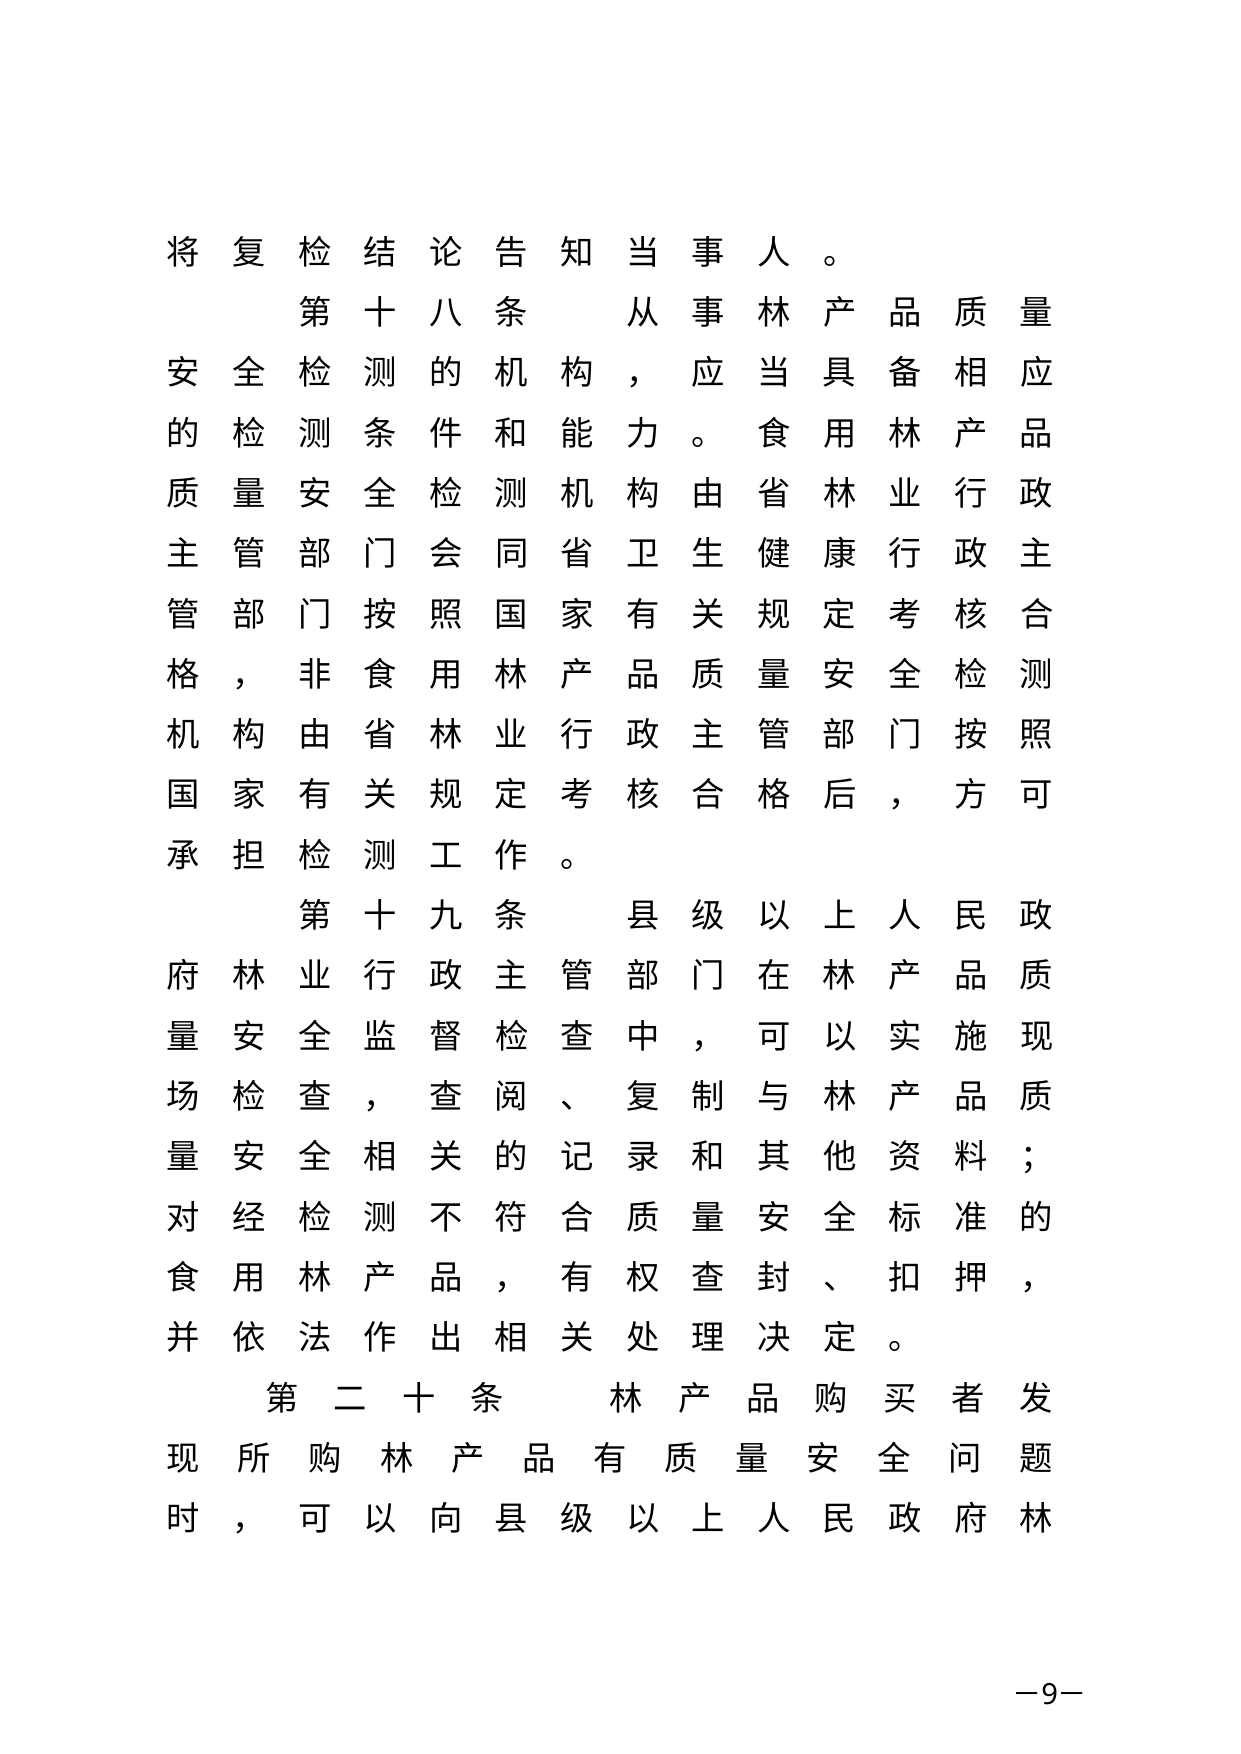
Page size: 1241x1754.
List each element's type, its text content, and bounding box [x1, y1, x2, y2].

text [167, 1365, 1085, 1546]
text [167, 219, 1085, 280]
text 第十八条 从事林产品质量安全检测的机构，应当具备相应的检测条件和能力。食用林产品质量安全检测机构由省林业行政主管部门会同省卫生健康行政主管部门按照国家有关规定考核合格，非食用林产品质量安全检测机构由省林业行政主管部门按照国家有关规定考核合格后，方可承担检测工作。 [167, 280, 1085, 883]
text 第十九条 县级以上人民政府林业行政主管部门在林产品质量安全监督检查中，可以实施现场检查，查阅、复制与林产品质量安全相关的记录和其他资料；对经检测不符合质量安全标准的食用林产品，有权查封、扣押，并依法作出相关处理决定。 [167, 883, 1085, 1365]
